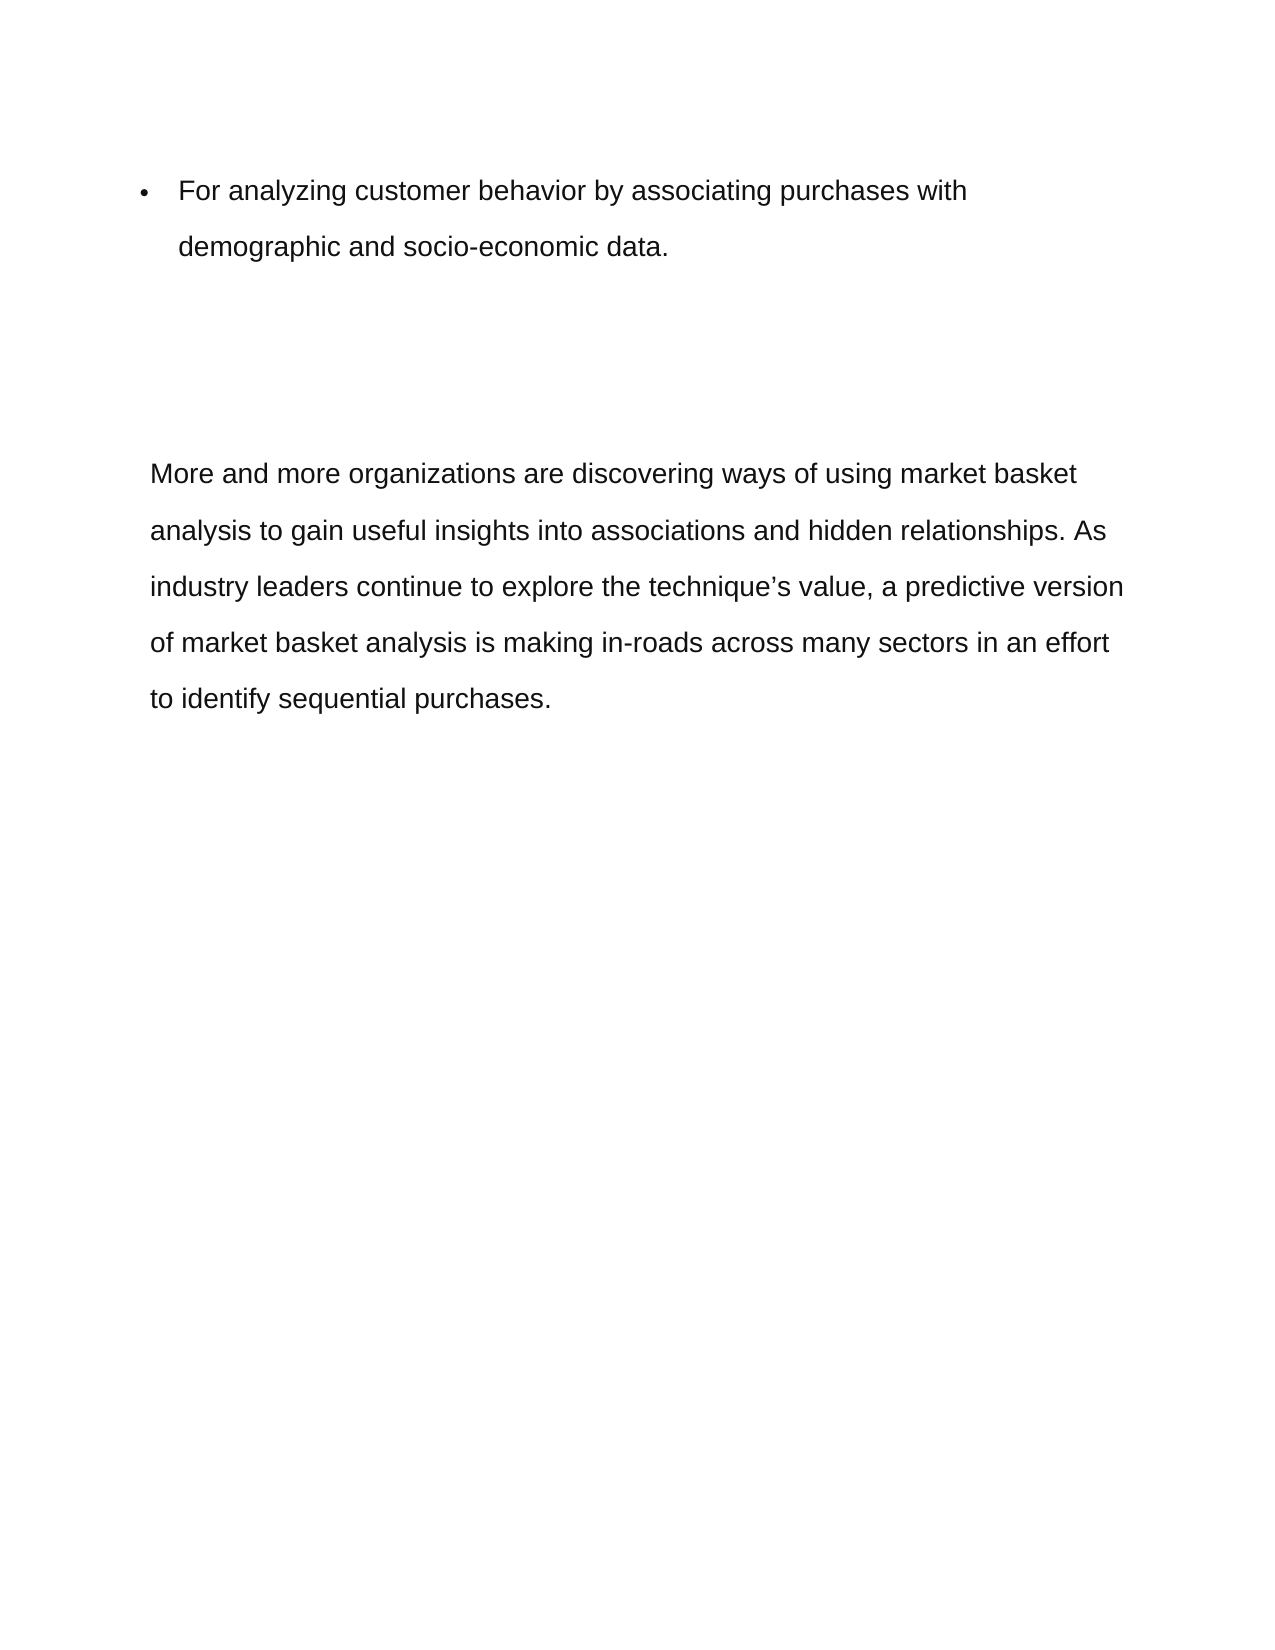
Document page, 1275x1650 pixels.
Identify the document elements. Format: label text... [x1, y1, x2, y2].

list For analyzing customer behavior by associating purchases with demographic and socio-economic data. [141, 150, 1125, 262]
text More and more organizations are discovering ways of using market basket analysis to gain useful insights into associations and hidden relationships. As industry leaders continue to explore the technique’s value, a predictive version of market basket analysis is making in-roads across many sectors in an effort to identify sequential purchases. [150, 433, 1125, 714]
